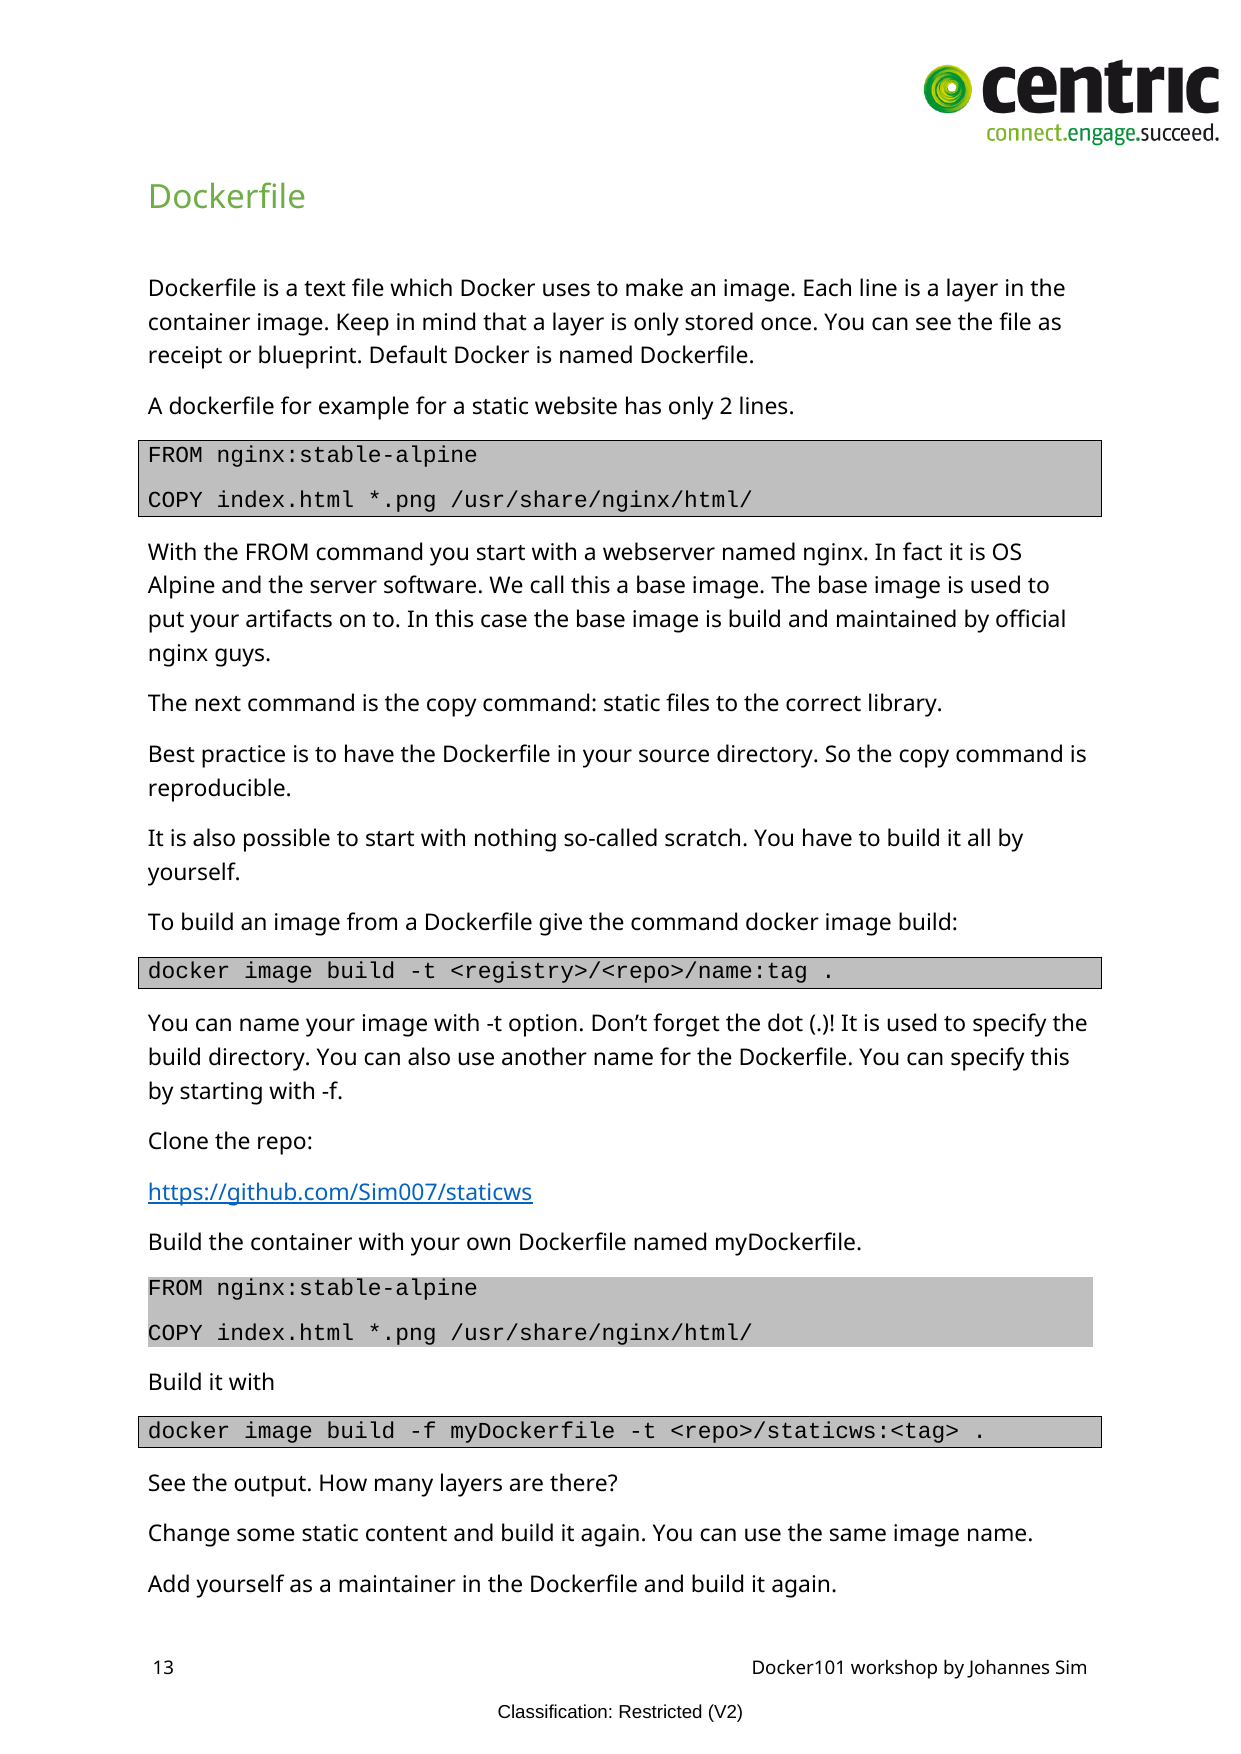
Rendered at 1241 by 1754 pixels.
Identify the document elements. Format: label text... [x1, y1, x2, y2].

text You can name your image with -t option. Don’t forget the dot (.)! It is used to specify the build directory. You can also use another name for the Dockerfile. You can specify this by starting with -f. [148, 1007, 1093, 1106]
text Change some static content and build it again. You can use the same image name. [148, 1517, 1093, 1549]
picture [923, 56, 1219, 227]
text COPY index.html *.png /usr/share/nginx/html/ [139, 485, 1101, 516]
text docker image build -f myDockerfile -t <repo>/staticws:<tag> . [139, 1417, 1101, 1447]
text docker image build -t <registry>/<repo>/name:tag . [139, 958, 1101, 988]
text https://github.com/Sim007/staticws [148, 1176, 1093, 1207]
text Clone the repo: [148, 1125, 1093, 1157]
text With the FROM command you start with a webserver named nginx. In fact it is OS Alpine and the server software. We call this a base image. The base image is used to put your artifacts on to. In this case the base image is build and maintained by official nginx guys. [148, 536, 1093, 668]
text To build an image from a Dockerfile give the command docker image build: [148, 906, 1093, 937]
text Dockerfile is a text file which Docker uses to make an image. Each line is a layer in the container image. Keep in mind that a layer is only stored once. You can see the file as receipt or blueprint. Default Docker is named Dockerfile. [148, 272, 1093, 371]
text Add yourself as a maintainer in the Dockerfile and build it again. [148, 1568, 1093, 1599]
text A dockerfile for example for a static website has only 2 lines. [148, 390, 1093, 421]
subtitle Dockerfile [148, 173, 1093, 218]
text Build it with [148, 1366, 1093, 1397]
text See the output. How many layers are there? [148, 1467, 1093, 1498]
text Build the container with your own Dockerfile named myDockerfile. [148, 1226, 1093, 1257]
text It is also possible to start with nothing so-called scratch. You have to build it all by yourself. [148, 822, 1093, 887]
text The next command is the copy command: static files to the correct library. [148, 687, 1093, 719]
text Best practice is to have the Dockerfile in your source directory. So the copy command is reproducible. [148, 738, 1093, 803]
text FROM nginx:stable-alpine [148, 1277, 1093, 1302]
text COPY index.html *.png /usr/share/nginx/html/ [148, 1321, 1093, 1347]
text FROM nginx:stable-alpine [139, 441, 1101, 469]
